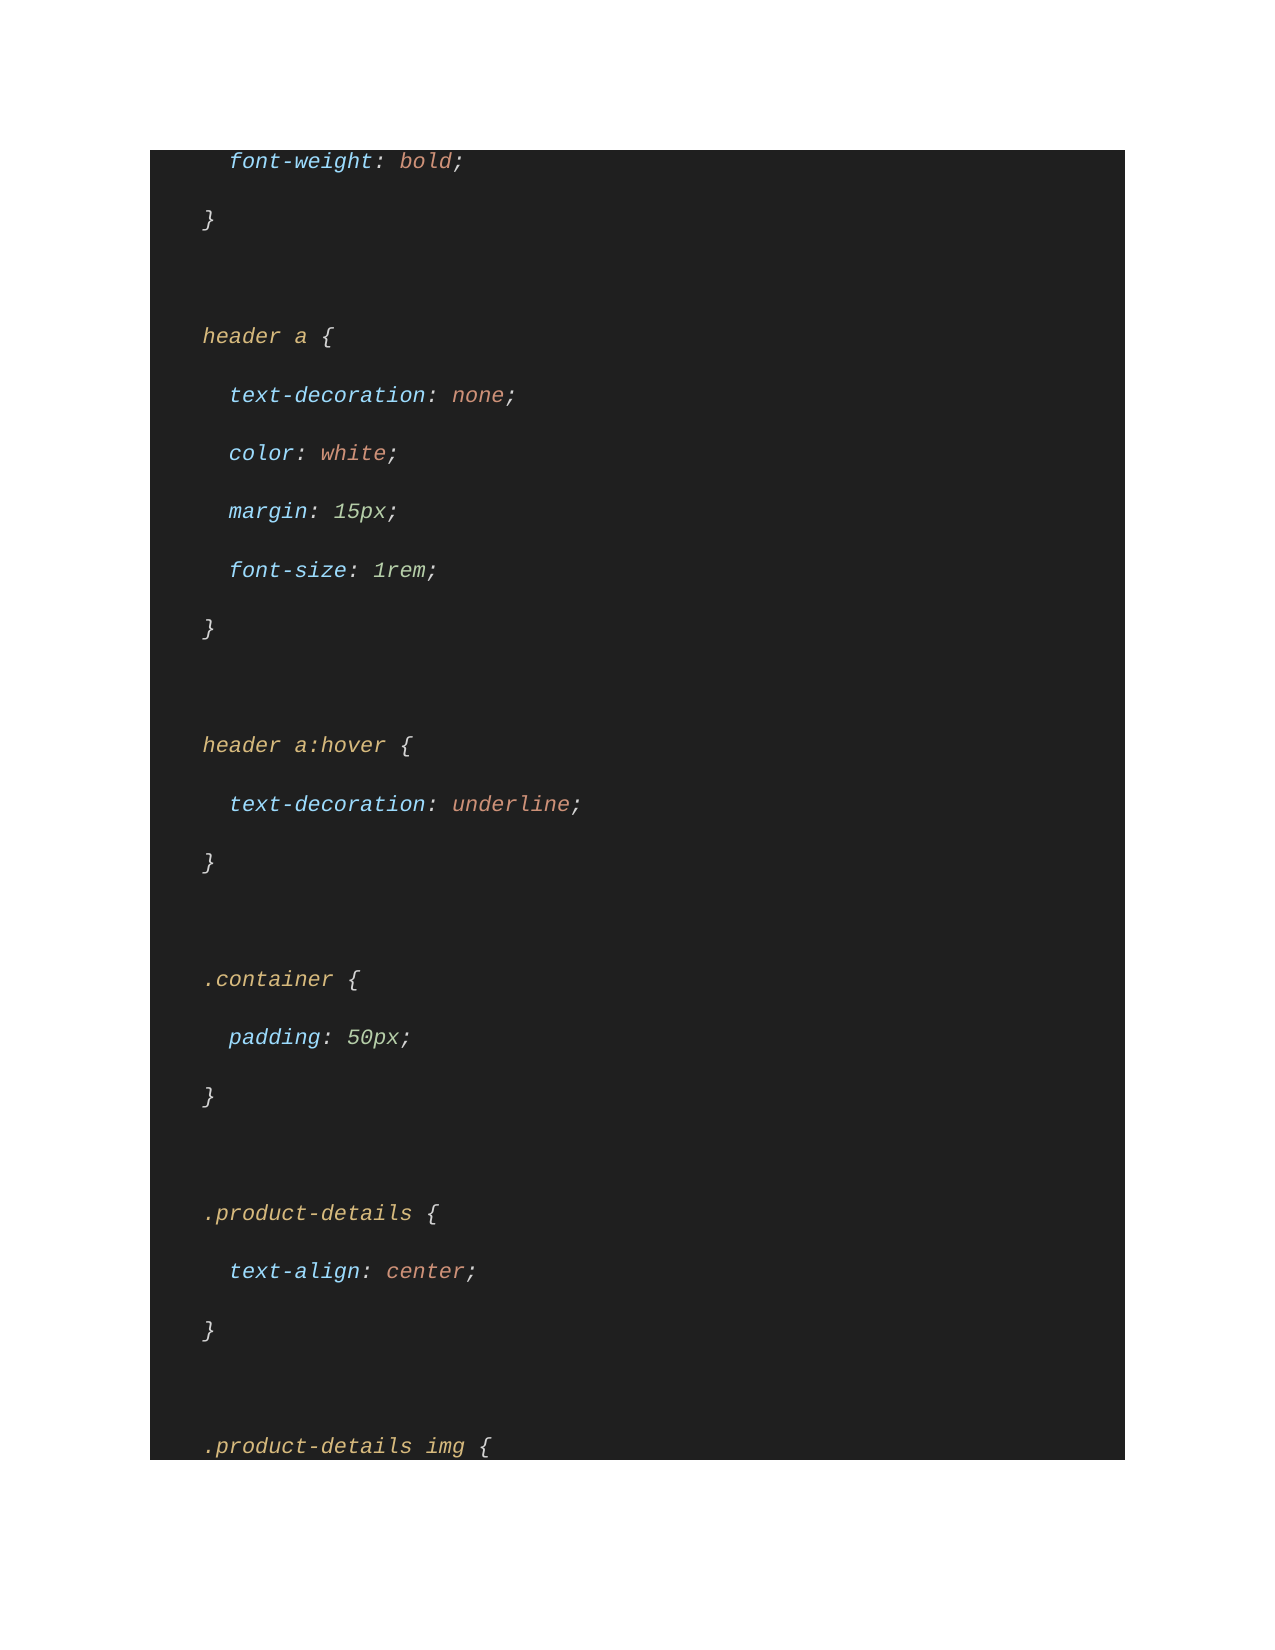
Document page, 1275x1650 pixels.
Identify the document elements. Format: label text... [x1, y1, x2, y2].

text } [150, 851, 1125, 876]
text padding: 50px; [150, 1027, 1125, 1051]
text font-size: 1rem; [150, 559, 1125, 584]
text text-decoration: underline; [150, 793, 1125, 818]
text .product-details img { [150, 1436, 1125, 1460]
text } [150, 208, 1125, 233]
text color: white; [150, 442, 1125, 467]
text .container { [150, 968, 1125, 993]
text text-decoration: none; [150, 384, 1125, 408]
text .product-details { [150, 1202, 1125, 1227]
text header a:hover { [150, 734, 1125, 759]
text margin: 15px; [150, 501, 1125, 525]
text font-weight: bold; [150, 150, 1125, 175]
text header a { [150, 325, 1125, 350]
text text-align: center; [150, 1260, 1125, 1285]
text } [150, 1319, 1125, 1343]
text } [150, 617, 1125, 642]
text } [150, 1085, 1125, 1110]
